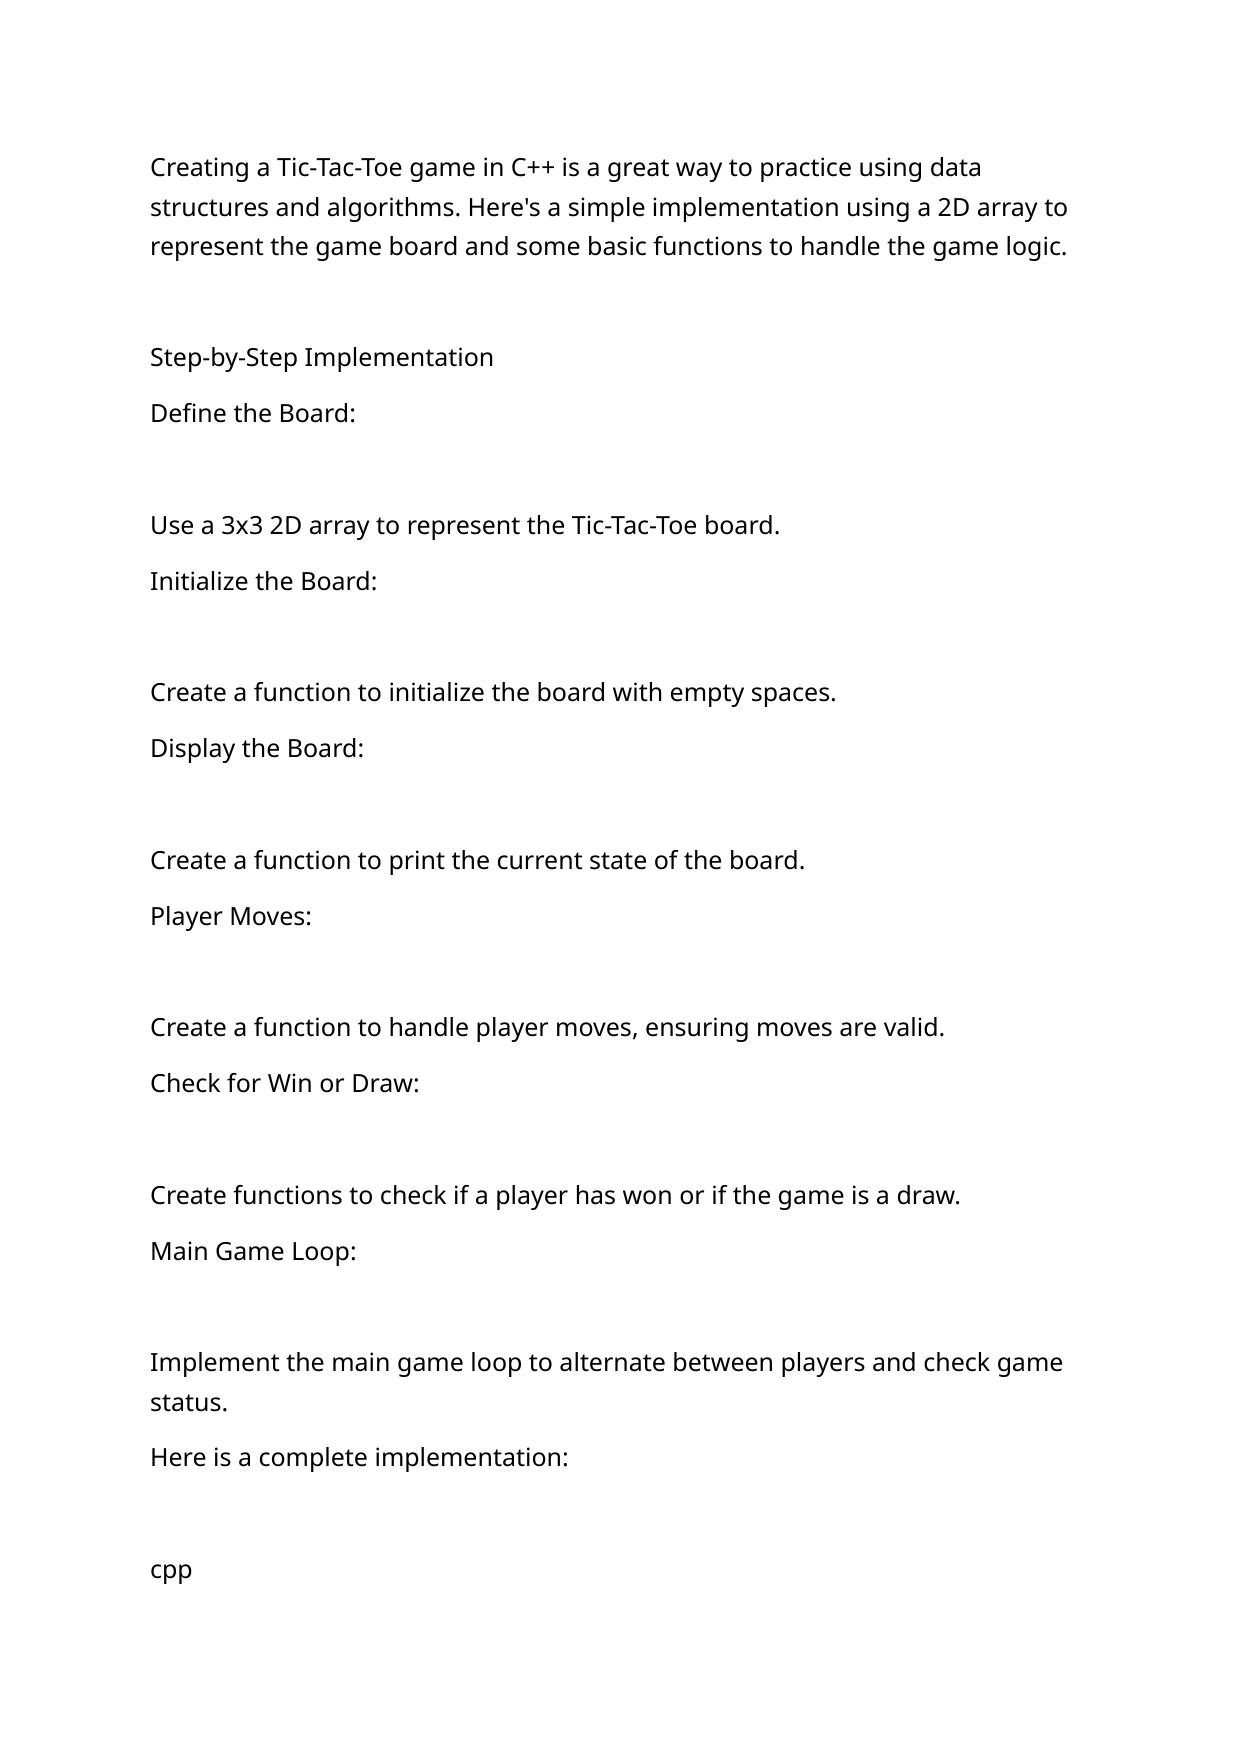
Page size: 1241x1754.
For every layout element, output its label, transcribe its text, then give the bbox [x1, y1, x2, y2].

text cpp [150, 1552, 1090, 1586]
text Create a function to handle player moves, ensuring moves are valid. [150, 1010, 1090, 1044]
text Display the Board: [150, 731, 1090, 765]
text Create a function to initialize the board with empty spaces. [150, 675, 1090, 709]
text Creating a Tic-Tac-Toe game in C++ is a great way to practice using data structures and algorithms. Here's a simple implementation using a 2D array to represent the game board and some basic functions to handle the game logic. [150, 150, 1090, 262]
text Use a 3x3 2D array to represent the Tic-Tac-Toe board. [150, 507, 1090, 542]
text Implement the main game loop to alternate between players and check game status. [150, 1345, 1090, 1418]
text Here is a complete implementation: [150, 1440, 1090, 1474]
text Check for Win or Draw: [150, 1066, 1090, 1100]
text Step-by-Step Implementation [150, 340, 1090, 374]
text Main Game Loop: [150, 1233, 1090, 1267]
text Initialize the Board: [150, 563, 1090, 597]
text Create a function to print the current state of the board. [150, 842, 1090, 877]
text Create functions to check if a player has won or if the game is a draw. [150, 1177, 1090, 1212]
text Player Moves: [150, 898, 1090, 932]
text Define the Board: [150, 396, 1090, 430]
